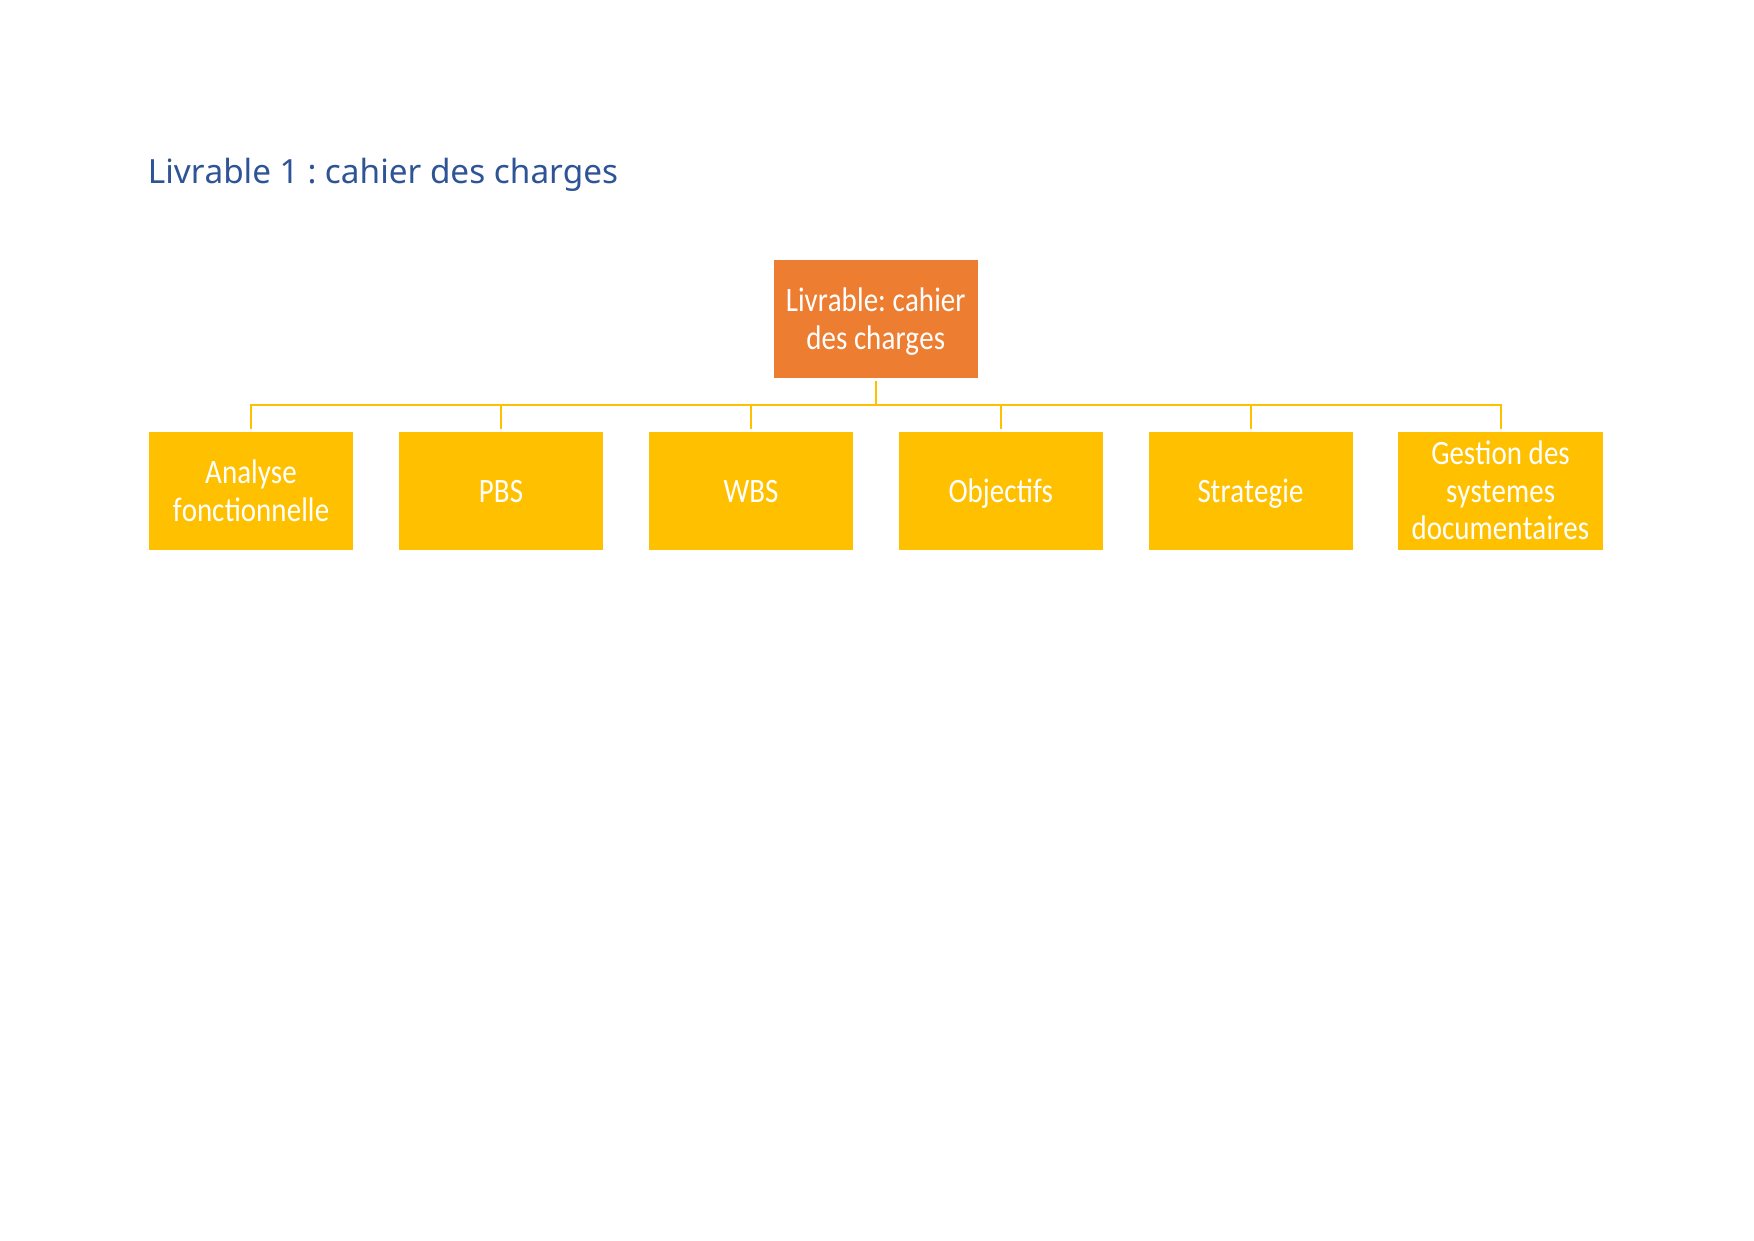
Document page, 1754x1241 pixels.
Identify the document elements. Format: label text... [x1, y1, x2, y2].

subtitle Livrable 1 : cahier des charges [148, 148, 1606, 193]
